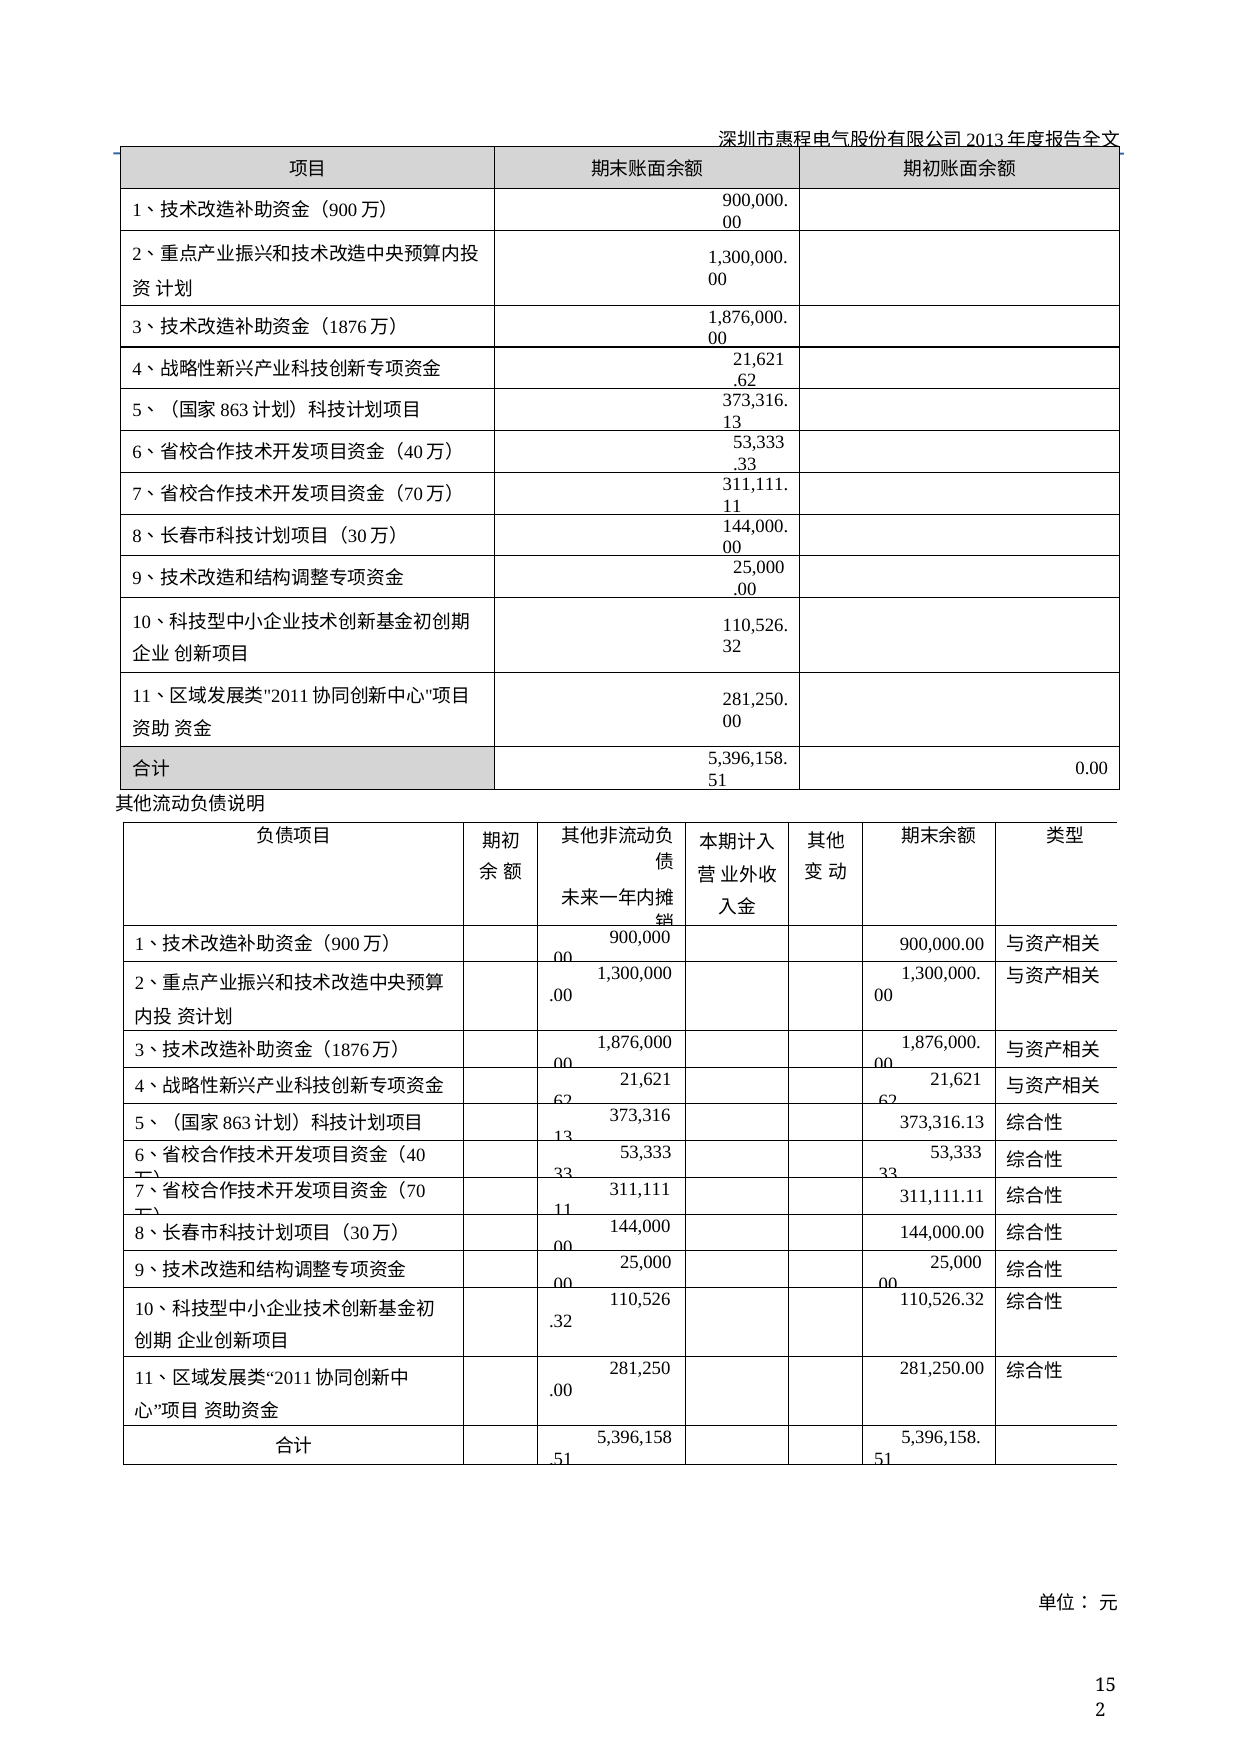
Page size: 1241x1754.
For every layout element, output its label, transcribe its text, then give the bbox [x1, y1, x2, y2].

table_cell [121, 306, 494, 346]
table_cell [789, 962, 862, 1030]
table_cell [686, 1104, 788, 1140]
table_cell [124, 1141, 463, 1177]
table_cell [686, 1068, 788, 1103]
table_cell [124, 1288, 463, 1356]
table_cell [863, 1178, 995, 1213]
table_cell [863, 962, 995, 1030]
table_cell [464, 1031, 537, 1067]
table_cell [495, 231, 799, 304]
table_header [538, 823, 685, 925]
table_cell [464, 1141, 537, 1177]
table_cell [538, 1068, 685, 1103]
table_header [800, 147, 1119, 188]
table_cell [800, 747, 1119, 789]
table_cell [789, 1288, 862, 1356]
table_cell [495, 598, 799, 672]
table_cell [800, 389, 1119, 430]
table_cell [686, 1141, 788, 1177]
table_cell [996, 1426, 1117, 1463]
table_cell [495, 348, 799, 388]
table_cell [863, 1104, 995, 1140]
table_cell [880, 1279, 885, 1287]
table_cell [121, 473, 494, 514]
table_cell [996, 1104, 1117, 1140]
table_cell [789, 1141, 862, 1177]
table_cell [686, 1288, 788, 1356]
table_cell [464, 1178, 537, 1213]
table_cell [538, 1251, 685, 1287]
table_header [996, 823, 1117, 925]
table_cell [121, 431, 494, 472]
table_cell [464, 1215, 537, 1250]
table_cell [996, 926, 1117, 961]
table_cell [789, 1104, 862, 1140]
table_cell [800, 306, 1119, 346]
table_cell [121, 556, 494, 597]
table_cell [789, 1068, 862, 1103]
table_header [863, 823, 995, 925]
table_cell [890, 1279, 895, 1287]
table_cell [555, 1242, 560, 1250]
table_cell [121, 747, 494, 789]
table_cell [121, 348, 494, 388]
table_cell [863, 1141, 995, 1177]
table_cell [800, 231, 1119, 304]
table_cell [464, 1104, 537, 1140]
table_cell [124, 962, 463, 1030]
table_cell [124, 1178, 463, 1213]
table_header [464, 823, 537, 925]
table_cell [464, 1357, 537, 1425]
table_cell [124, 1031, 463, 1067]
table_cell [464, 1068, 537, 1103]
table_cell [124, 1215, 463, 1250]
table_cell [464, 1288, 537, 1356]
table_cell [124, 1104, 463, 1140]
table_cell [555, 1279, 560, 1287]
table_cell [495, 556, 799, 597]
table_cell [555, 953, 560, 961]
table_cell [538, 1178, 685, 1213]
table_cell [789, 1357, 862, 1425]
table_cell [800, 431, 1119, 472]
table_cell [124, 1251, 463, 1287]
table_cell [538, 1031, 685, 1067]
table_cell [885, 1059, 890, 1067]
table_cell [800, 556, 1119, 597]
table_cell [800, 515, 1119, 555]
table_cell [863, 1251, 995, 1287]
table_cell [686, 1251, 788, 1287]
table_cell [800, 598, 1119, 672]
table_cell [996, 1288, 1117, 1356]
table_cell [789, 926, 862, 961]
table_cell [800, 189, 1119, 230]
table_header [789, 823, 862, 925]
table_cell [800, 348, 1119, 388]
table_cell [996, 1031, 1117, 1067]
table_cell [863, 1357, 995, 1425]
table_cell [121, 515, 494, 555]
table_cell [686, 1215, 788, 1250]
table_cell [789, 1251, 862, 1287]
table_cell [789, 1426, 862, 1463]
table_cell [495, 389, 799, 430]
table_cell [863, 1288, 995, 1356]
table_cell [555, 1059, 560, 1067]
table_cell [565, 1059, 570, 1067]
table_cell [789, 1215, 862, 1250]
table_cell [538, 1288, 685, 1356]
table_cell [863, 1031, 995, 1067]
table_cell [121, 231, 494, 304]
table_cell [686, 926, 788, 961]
text 其他流动负债说明 [115, 790, 1125, 815]
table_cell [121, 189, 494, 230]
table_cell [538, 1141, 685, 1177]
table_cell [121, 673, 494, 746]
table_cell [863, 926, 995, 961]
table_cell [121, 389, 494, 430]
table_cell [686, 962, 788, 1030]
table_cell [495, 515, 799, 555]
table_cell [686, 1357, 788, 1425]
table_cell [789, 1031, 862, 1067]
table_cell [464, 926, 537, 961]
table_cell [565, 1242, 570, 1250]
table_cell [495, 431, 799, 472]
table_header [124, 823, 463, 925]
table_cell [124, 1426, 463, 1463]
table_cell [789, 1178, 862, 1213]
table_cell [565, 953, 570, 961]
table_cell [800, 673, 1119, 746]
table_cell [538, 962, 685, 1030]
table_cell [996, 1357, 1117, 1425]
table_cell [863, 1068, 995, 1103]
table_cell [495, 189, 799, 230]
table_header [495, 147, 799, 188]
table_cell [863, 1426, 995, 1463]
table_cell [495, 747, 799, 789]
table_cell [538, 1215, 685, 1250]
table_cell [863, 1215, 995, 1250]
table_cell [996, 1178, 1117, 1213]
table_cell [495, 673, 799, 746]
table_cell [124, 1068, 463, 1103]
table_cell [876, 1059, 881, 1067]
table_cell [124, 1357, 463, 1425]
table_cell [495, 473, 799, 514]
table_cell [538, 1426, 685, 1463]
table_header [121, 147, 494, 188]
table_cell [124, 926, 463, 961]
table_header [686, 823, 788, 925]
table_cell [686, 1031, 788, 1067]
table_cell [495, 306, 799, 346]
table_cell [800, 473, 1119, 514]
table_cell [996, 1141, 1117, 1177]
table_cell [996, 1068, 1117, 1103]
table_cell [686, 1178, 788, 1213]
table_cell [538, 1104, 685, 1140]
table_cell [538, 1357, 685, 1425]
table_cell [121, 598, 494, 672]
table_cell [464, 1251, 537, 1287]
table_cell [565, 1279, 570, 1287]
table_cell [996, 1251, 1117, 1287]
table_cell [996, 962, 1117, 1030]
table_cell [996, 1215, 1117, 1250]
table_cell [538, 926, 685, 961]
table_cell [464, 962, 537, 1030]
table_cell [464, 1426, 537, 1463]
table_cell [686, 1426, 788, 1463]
